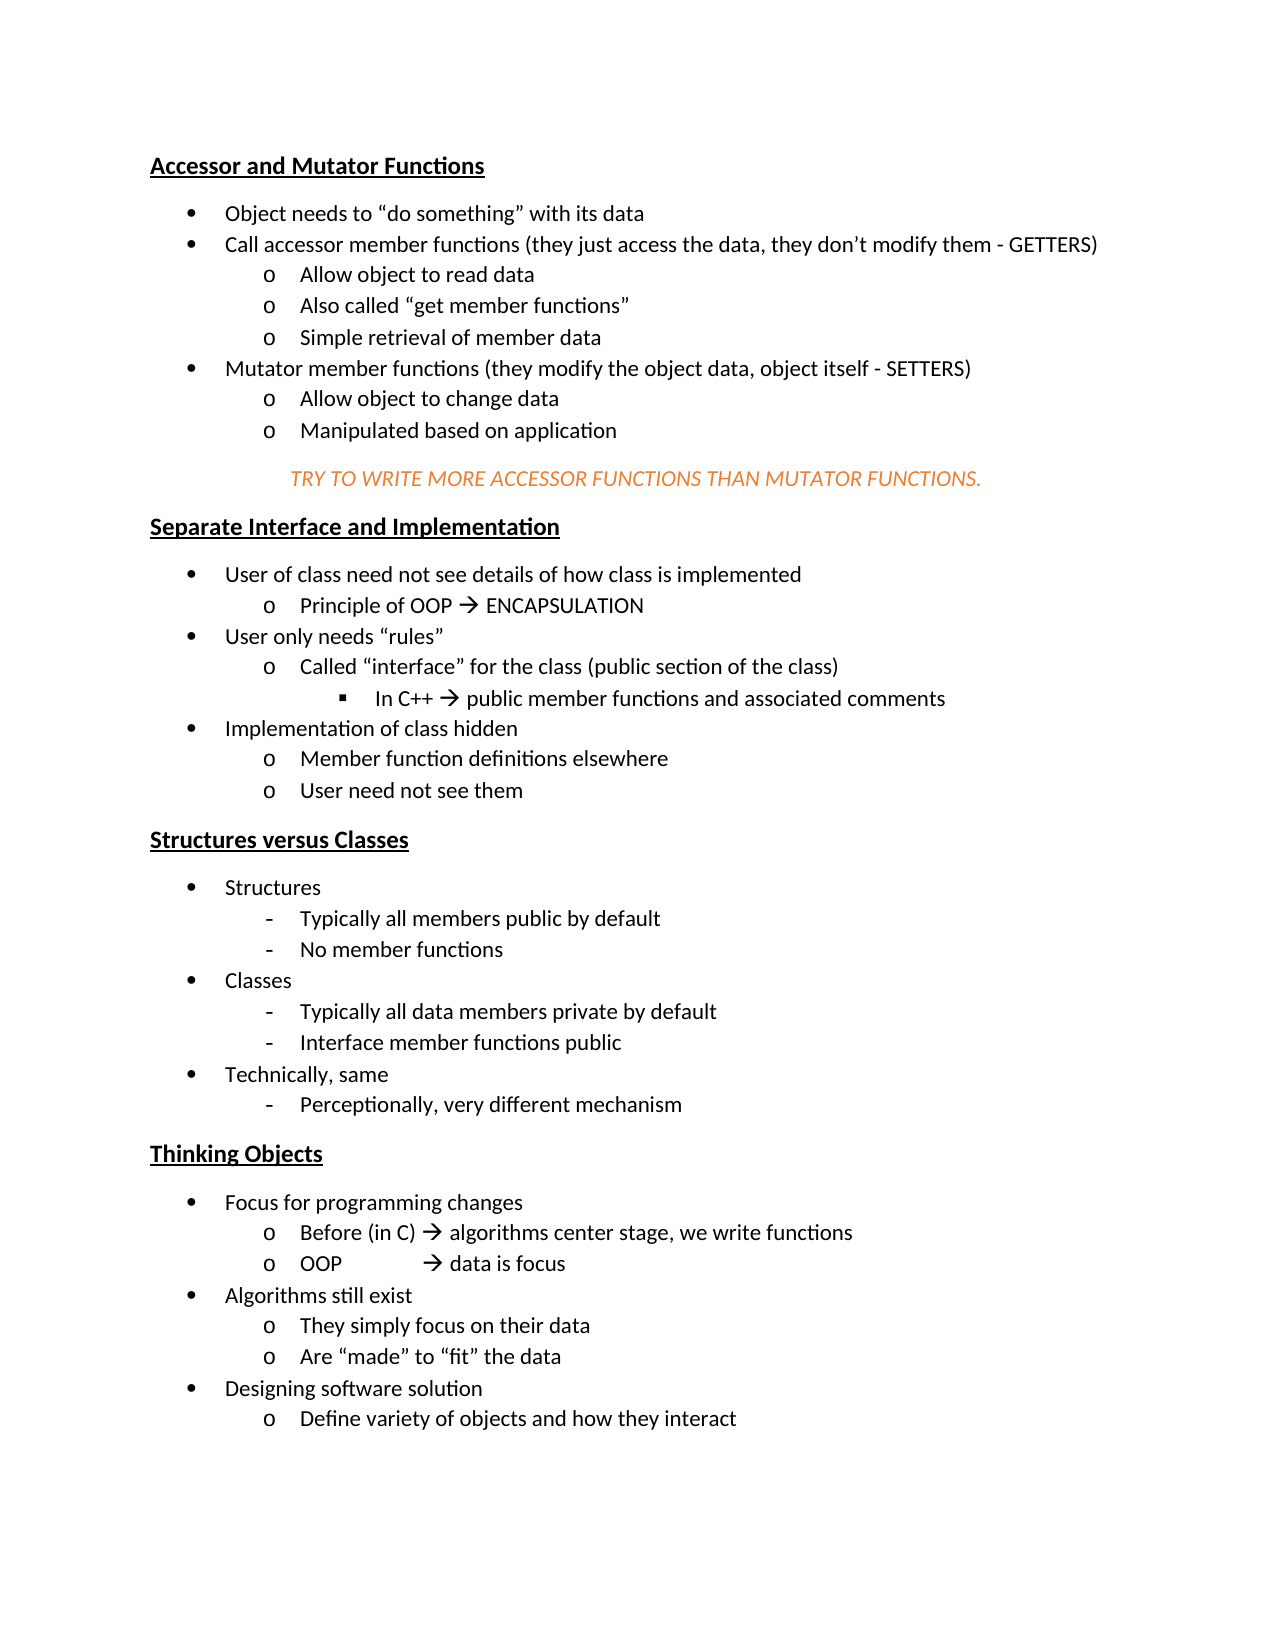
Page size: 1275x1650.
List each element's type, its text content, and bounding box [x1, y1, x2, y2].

list User of class need not see details of how class is implemented [187, 561, 1125, 589]
list Interface member functions public [262, 1028, 1125, 1057]
list Are “made” to “fit” the data [262, 1342, 1125, 1372]
list Perceptionally, very different mechanism [262, 1090, 1125, 1119]
text TRY TO WRITE MORE ACCESSOR FUNCTIONS THAN MUTATOR FUNCTIONS. [150, 464, 1125, 492]
list OOP data is focus [262, 1249, 1125, 1278]
list Classes [187, 967, 1125, 995]
list Allow object to read data [262, 260, 1125, 289]
list They simply focus on their data [262, 1311, 1125, 1340]
list Called “interface” for the class (public section of the class) [262, 652, 1125, 682]
list User only needs “rules” [187, 622, 1125, 650]
list Member function definitions elsewhere [262, 744, 1125, 773]
list Call accessor member functions (they just access the data, they don’t modify them - GETTERS) [187, 230, 1125, 258]
list Also called “get member functions” [262, 291, 1125, 321]
list Manipulated based on application [262, 416, 1125, 445]
list Structures [187, 873, 1125, 902]
list Define variety of objects and how they interact [262, 1404, 1125, 1433]
list Allow object to change data [262, 384, 1125, 414]
list Designing software solution [187, 1374, 1125, 1402]
list Object needs to “do something” with its data [187, 199, 1125, 228]
list In C++ public member functions and associated comments [337, 684, 1125, 712]
list User need not see them [262, 776, 1125, 805]
list Focus for programming changes [187, 1188, 1125, 1216]
list Typically all data members private by default [262, 997, 1125, 1026]
text Structures versus Classes [150, 824, 1125, 854]
list Algorithms still exist [187, 1281, 1125, 1309]
list Typically all members public by default [262, 904, 1125, 933]
list Mutator member functions (they modify the object data, object itself - SETTERS) [187, 354, 1125, 382]
text Separate Interface and Implementation [150, 511, 1125, 542]
list Before (in C) algorithms center stage, we write functions [262, 1218, 1125, 1247]
list Technically, same [187, 1060, 1125, 1088]
text Accessor and Mutator Functions [150, 150, 1125, 181]
text Thinking Objects [150, 1138, 1125, 1169]
list Simple retrieval of member data [262, 323, 1125, 352]
list Principle of OOP ENCAPSULATION [262, 591, 1125, 620]
list Implementation of class hidden [187, 714, 1125, 742]
list No member functions [262, 935, 1125, 964]
